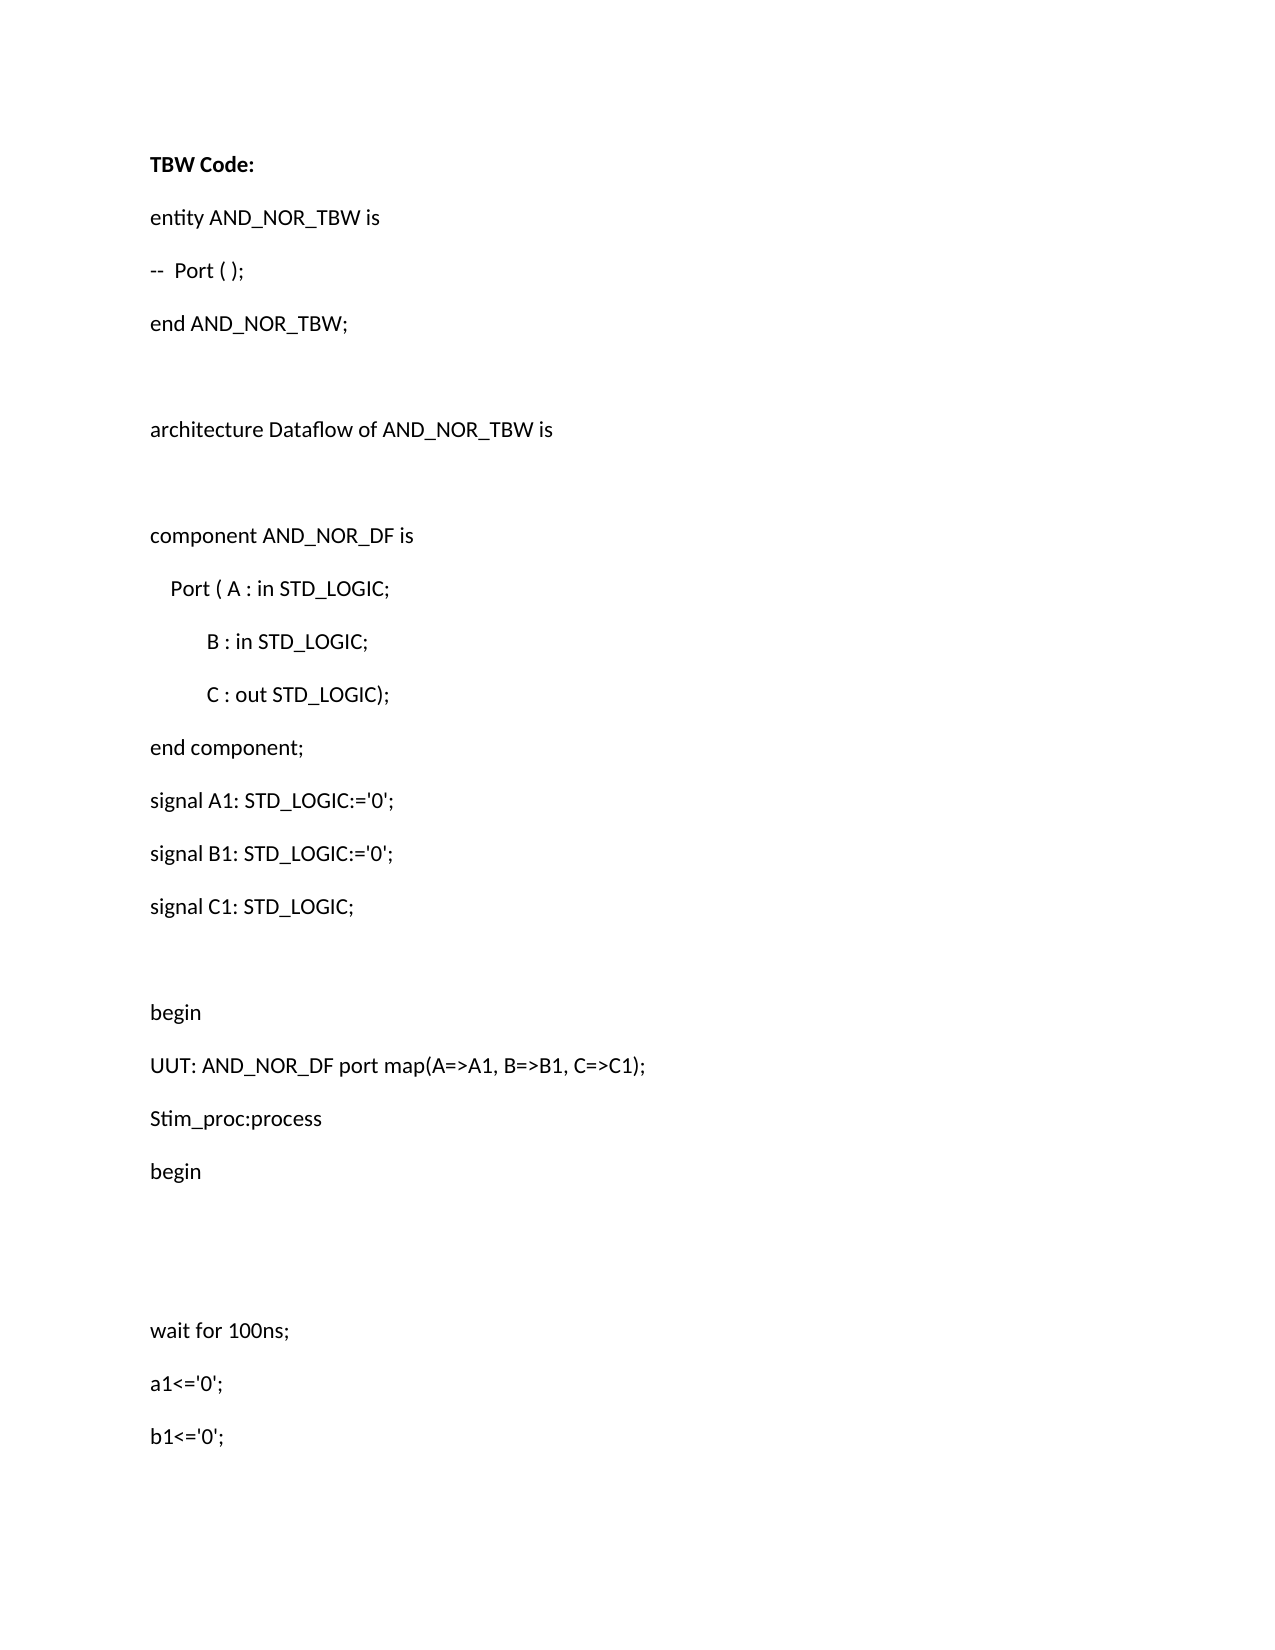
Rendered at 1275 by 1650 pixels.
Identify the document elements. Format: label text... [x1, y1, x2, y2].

text architecture Dataflow of AND_NOR_TBW is [150, 415, 1125, 443]
text C : out STD_LOGIC); [150, 680, 1125, 708]
text component AND_NOR_DF is [150, 521, 1125, 549]
text end AND_NOR_TBW; [150, 309, 1125, 337]
text Stim_proc:process [150, 1104, 1125, 1132]
text TBW Code: [150, 150, 1125, 178]
text UUT: AND_NOR_DF port map(A=>A1, B=>B1, C=>C1); [150, 1051, 1125, 1079]
text a1<='0'; [150, 1369, 1125, 1397]
text signal B1: STD_LOGIC:='0'; [150, 839, 1125, 867]
text begin [150, 998, 1125, 1026]
text signal C1: STD_LOGIC; [150, 892, 1125, 920]
text b1<='0'; [150, 1422, 1125, 1451]
text wait for 100ns; [150, 1316, 1125, 1344]
text entity AND_NOR_TBW is [150, 203, 1125, 231]
text end component; [150, 733, 1125, 761]
text begin [150, 1157, 1125, 1185]
text signal A1: STD_LOGIC:='0'; [150, 786, 1125, 814]
text B : in STD_LOGIC; [150, 627, 1125, 655]
text Port ( A : in STD_LOGIC; [150, 574, 1125, 602]
text -- Port ( ); [150, 256, 1125, 284]
